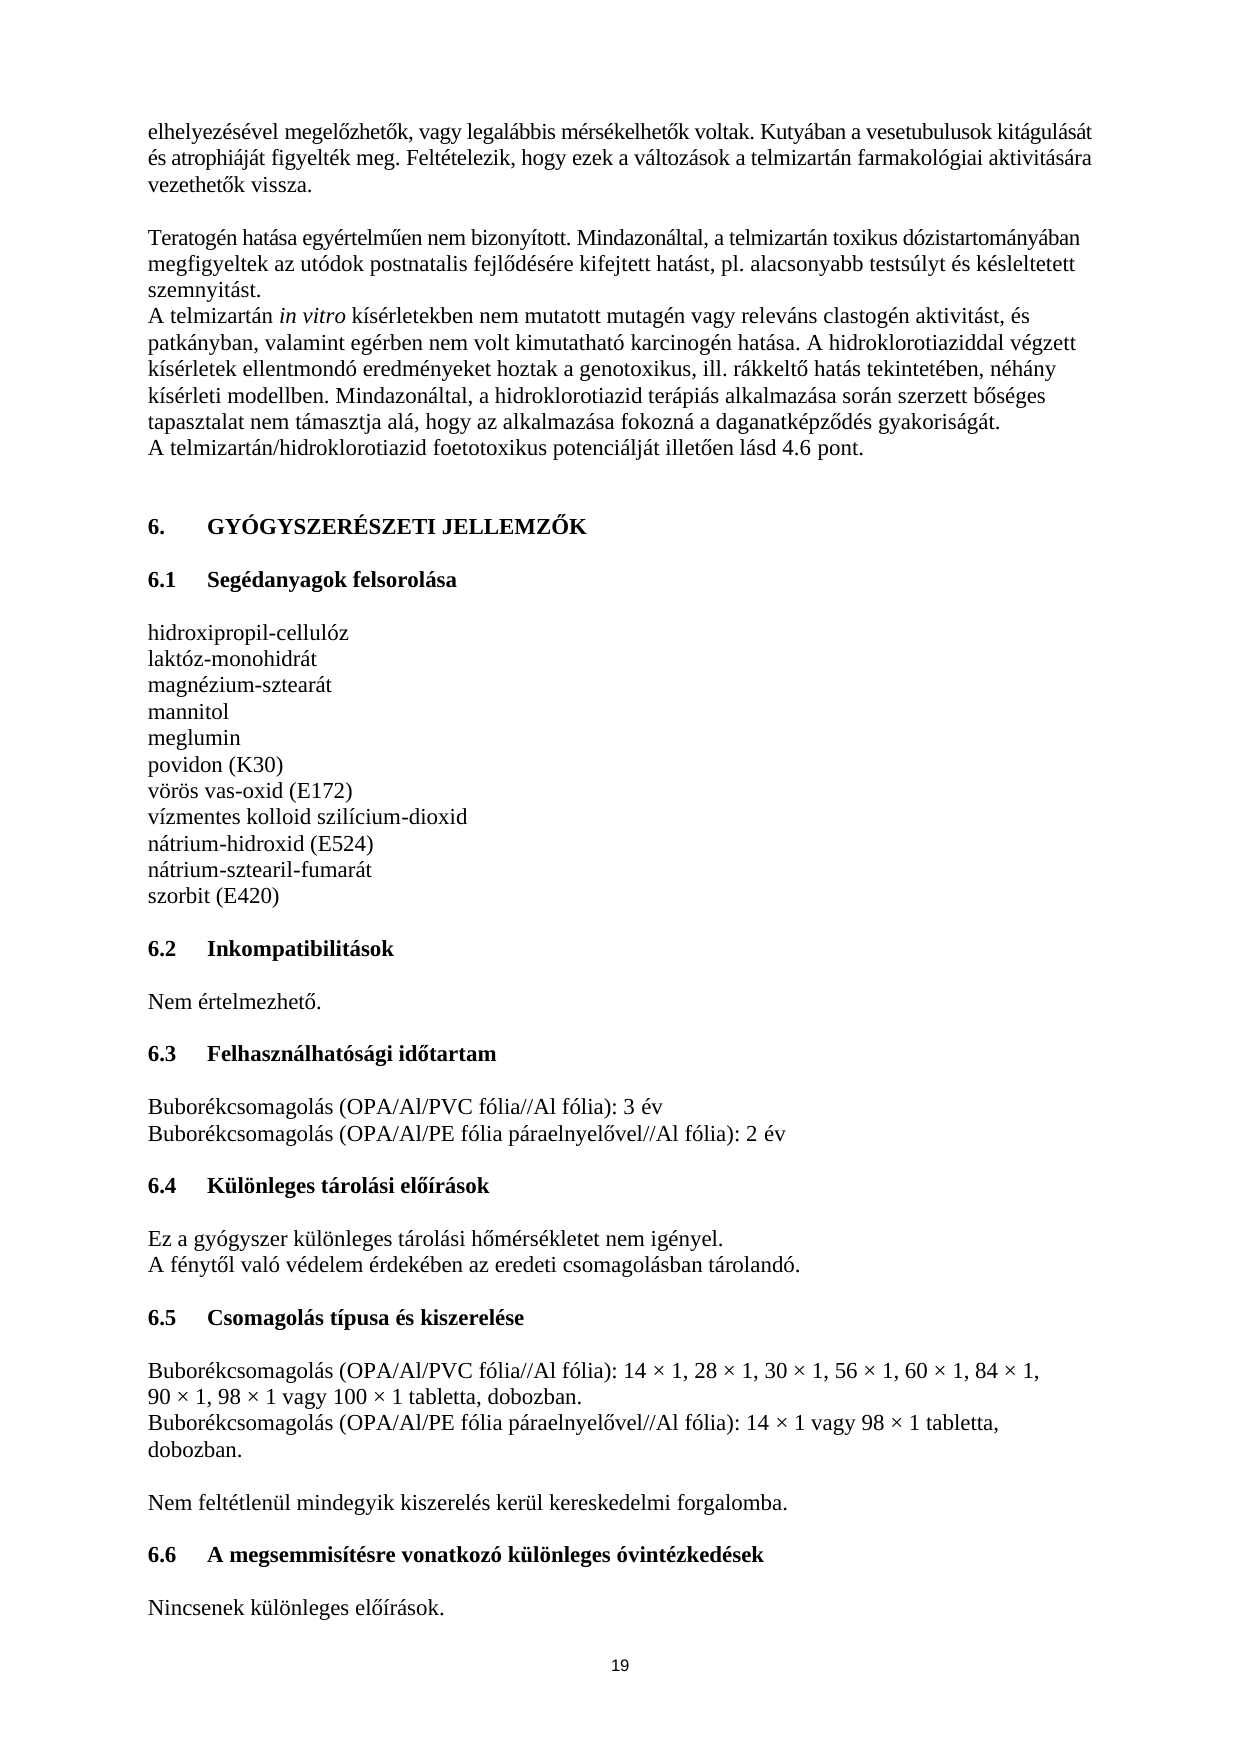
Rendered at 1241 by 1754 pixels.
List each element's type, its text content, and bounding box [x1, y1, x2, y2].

text 6.2 Inkompatibilitások [148, 935, 1092, 961]
text 6. GYÓGYSZERÉSZETI JELLEMZŐK [148, 513, 1092, 540]
text Buborékcsomagolás (OPA/Al/PVC fólia//Al fólia): 14 × 1, 28 × 1, 30 × 1, 56 × 1, 60 × 1, 84 × 1, 90 × 1, 98 × 1 vagy 100 × 1 tabletta, dobozban. [148, 1357, 1092, 1409]
text 6.1 Segédanyagok felsorolása [148, 566, 1092, 592]
text povidon (K30) [148, 751, 1092, 777]
text Nem értelmezhető. [148, 988, 1092, 1014]
text vízmentes kolloid szilícium-dioxid [148, 803, 1092, 830]
text Buborékcsomagolás (OPA/Al/PVC fólia//Al fólia): 3 év [148, 1093, 1092, 1119]
text meglumin [148, 724, 1092, 751]
text 6.3 Felhasználhatósági időtartam [148, 1041, 1092, 1067]
text Buborékcsomagolás (OPA/Al/PE fólia páraelnyelővel//Al fólia): 2 év [148, 1119, 1092, 1146]
text A telmizartán in vitro kísérletekben nem mutatott mutagén vagy releváns clastogén aktivitást, és patkányban, valamint egérben nem volt kimutatható karcinogén hatása. A hidroklorotiaziddal végzett kísérletek ellentmondó eredményeket hoztak a genotoxikus, ill. rákkeltő hatás tekintetében, néhány kísérleti modellben. Mindazonáltal, a hidroklorotiazid terápiás alkalmazása során szerzett bőséges tapasztalat nem támasztja alá, hogy az alkalmazása fokozná a daganatképződés gyakoriságát. [148, 303, 1092, 434]
text Buborékcsomagolás (OPA/Al/PE fólia páraelnyelővel//Al fólia): 14 × 1 vagy 98 × 1 tabletta, dobozban. [148, 1409, 1092, 1462]
text 6.6 A megsemmisítésre vonatkozó különleges óvintézkedések [148, 1541, 1092, 1568]
text A telmizartán/hidroklorotiazid foetotoxikus potenciálját illetően lásd 4.6 pont. [148, 434, 1092, 461]
text mannitol [148, 698, 1092, 724]
text laktóz-monohidrát [148, 645, 1092, 672]
text hidroxipropil-cellulóz [148, 619, 1092, 645]
text Nincsenek különleges előírások. [148, 1594, 1092, 1620]
text 6.4 Különleges tárolási előírások [148, 1172, 1092, 1199]
text Ez a gyógyszer különleges tárolási hőmérsékletet nem igényel. [148, 1225, 1092, 1251]
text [148, 118, 1092, 197]
text A fénytől való védelem érdekében az eredeti csomagolásban tárolandó. [148, 1251, 1092, 1278]
text nátrium-hidroxid (E524) [148, 830, 1092, 856]
text vörös vas-oxid (E172) [148, 777, 1092, 803]
text 6.5 Csomagolás típusa és kiszerelése [148, 1304, 1092, 1330]
text Teratogén hatása egyértelműen nem bizonyított. Mindazonáltal, a telmizartán toxikus dózistartományában megfigyeltek az utódok postnatalis fejlődésére kifejtett hatást, pl. alacsonyabb testsúlyt és késleltetett szemnyitást. [148, 223, 1092, 303]
text magnézium-sztearát [148, 672, 1092, 698]
text nátrium-sztearil-fumarát [148, 856, 1092, 882]
text szorbit (E420) [148, 882, 1092, 909]
text Nem feltétlenül mindegyik kiszerelés kerül kereskedelmi forgalomba. [148, 1488, 1092, 1515]
